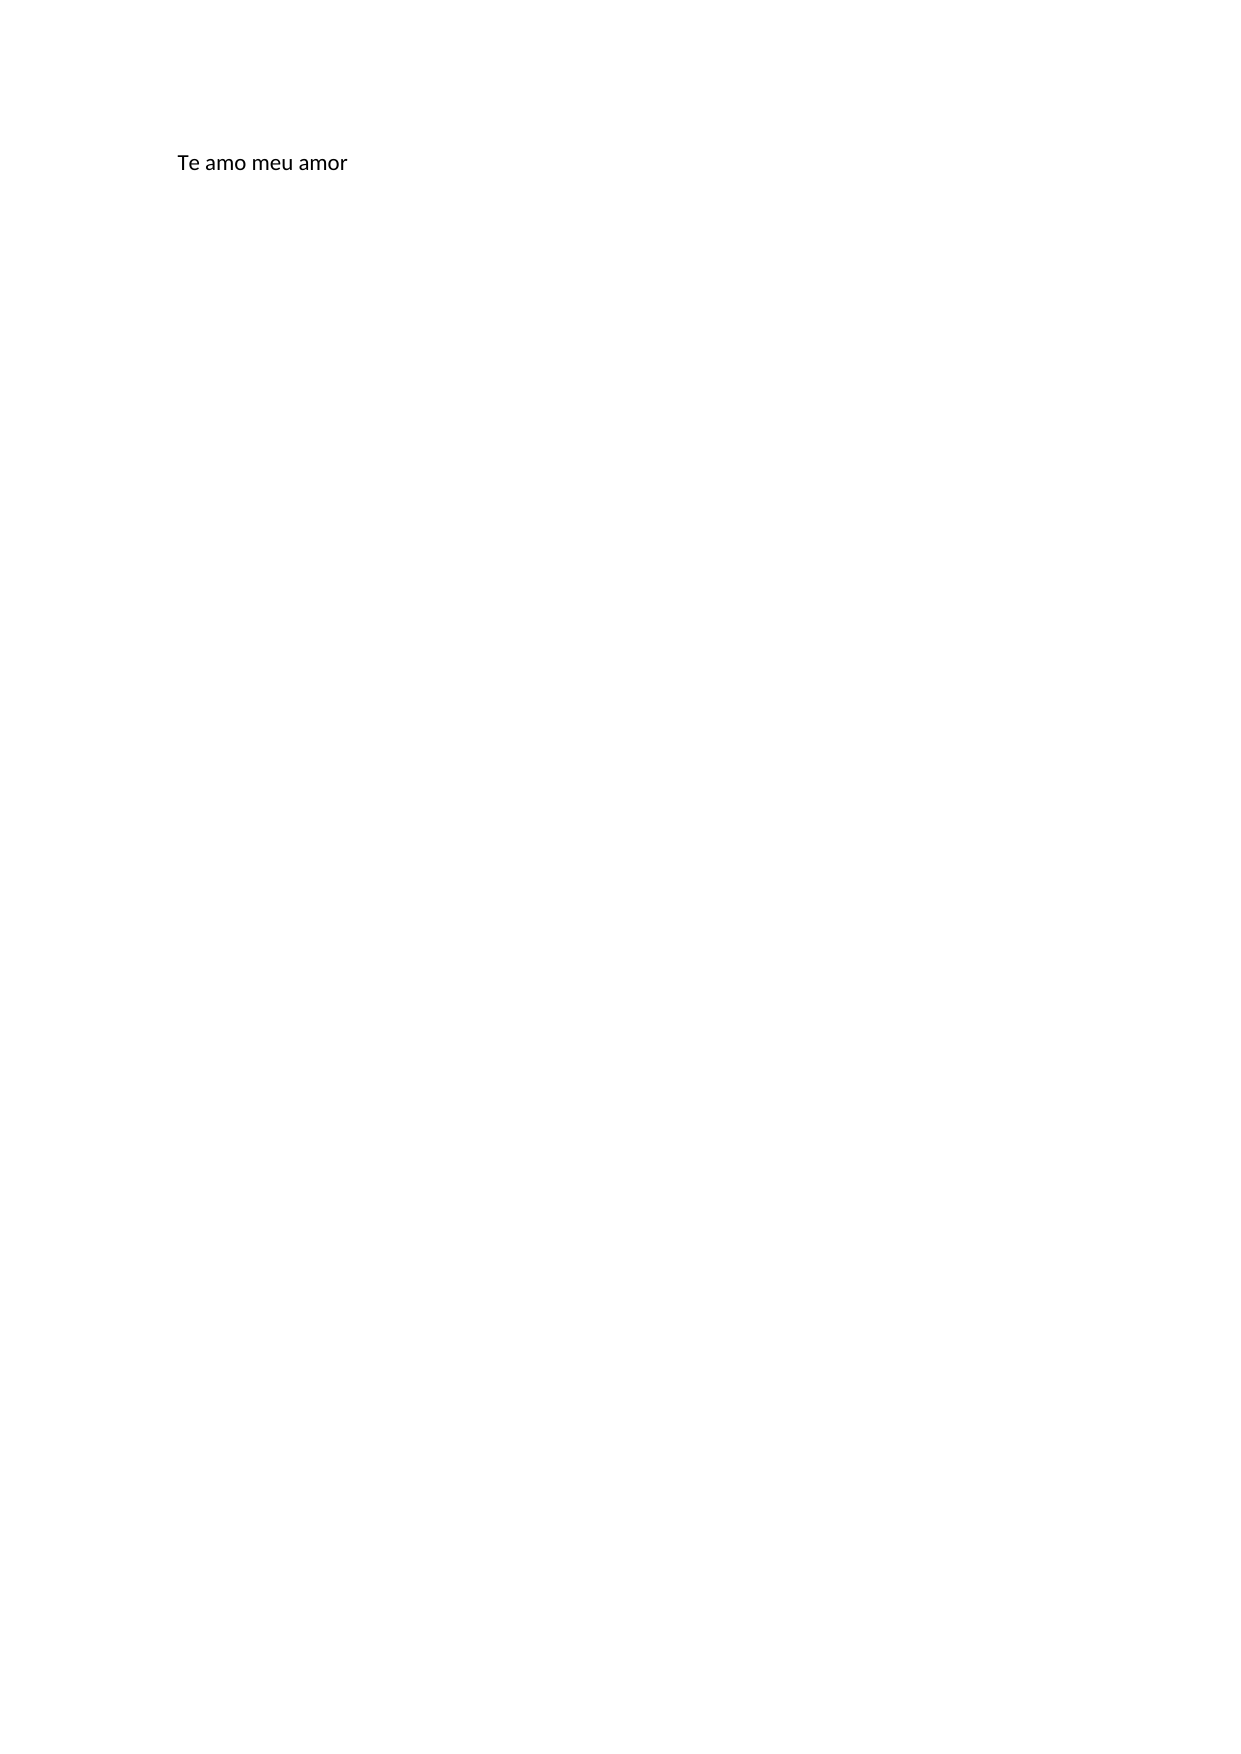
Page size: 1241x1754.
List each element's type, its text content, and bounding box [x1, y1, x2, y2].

text Te amo meu amor [177, 148, 1063, 176]
